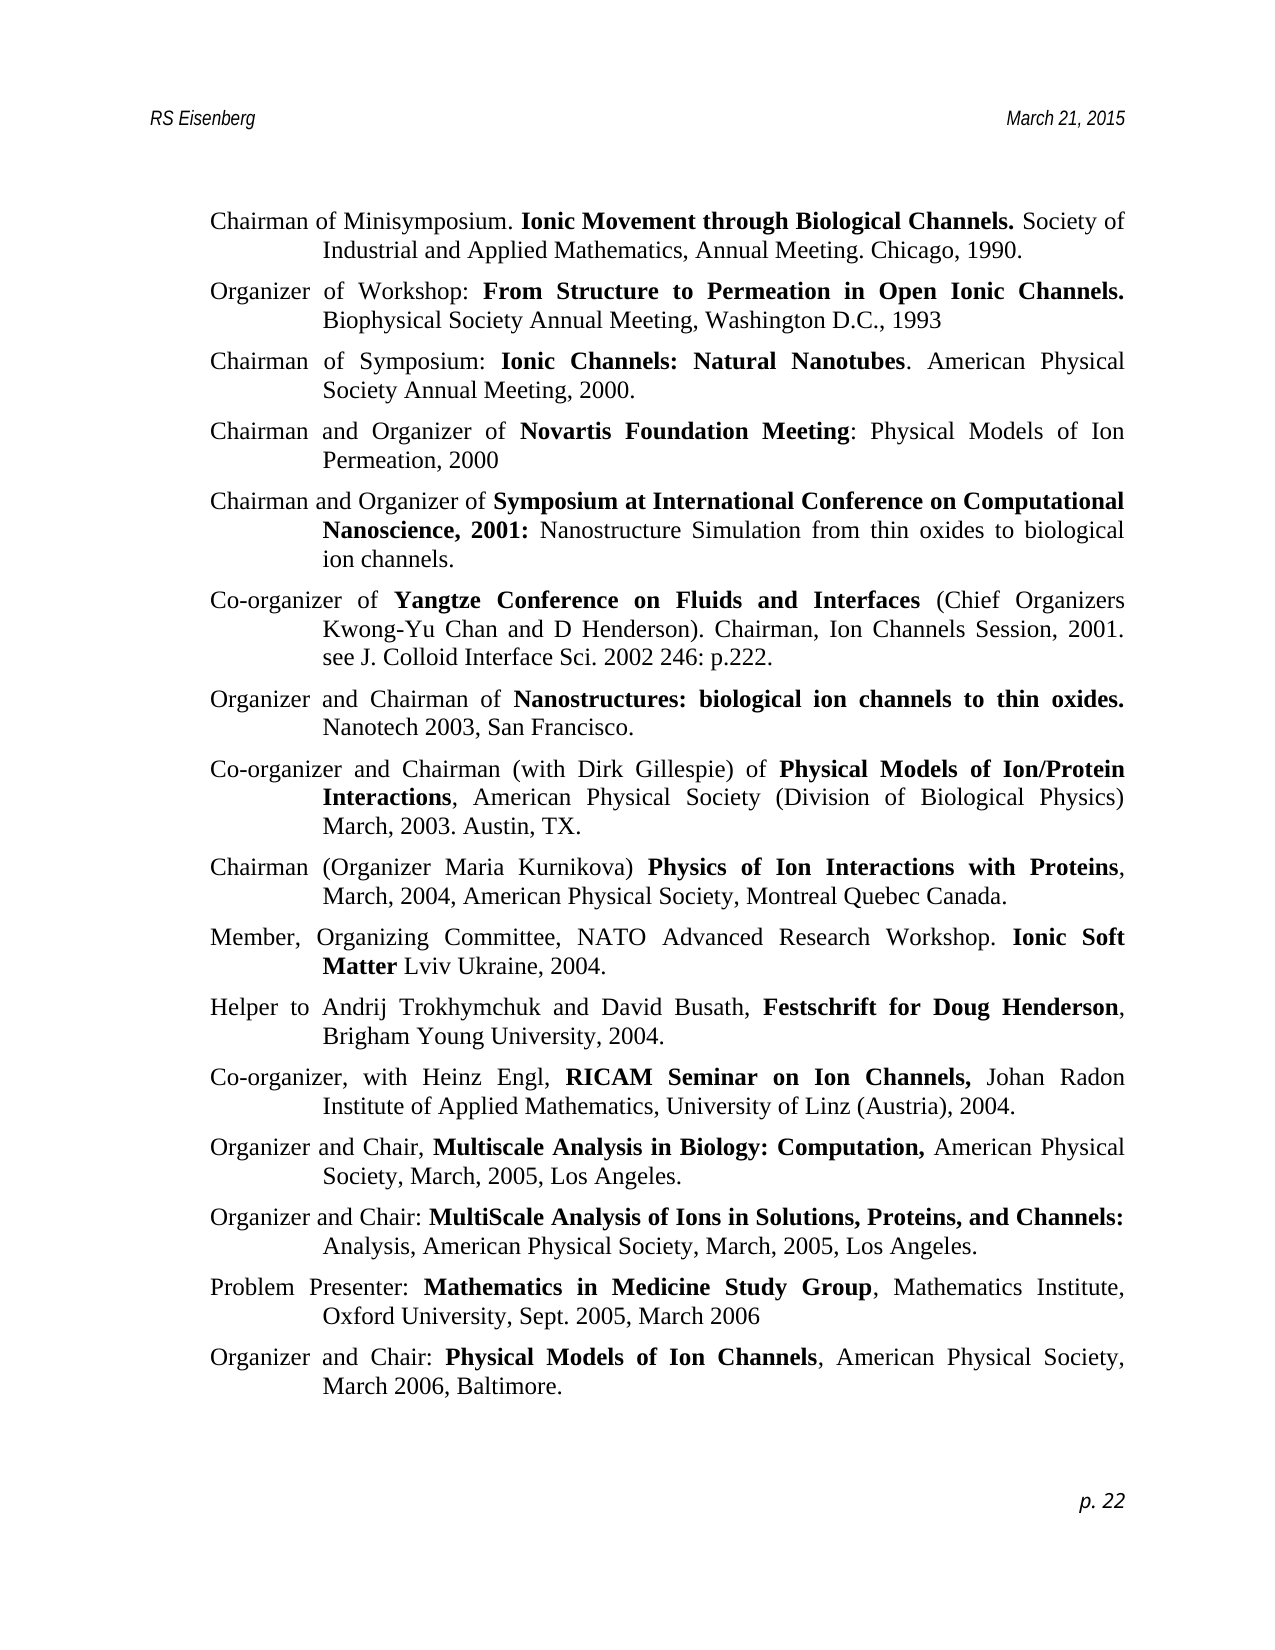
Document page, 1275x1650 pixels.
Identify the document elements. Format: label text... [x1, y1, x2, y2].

text Co-organizer and Chairman (with Dirk Gillespie) of Physical Models of Ion/Protein Interactions, American Physical Society (Division of Biological Physics) March, 2003. Austin, TX. [210, 754, 1125, 840]
text Chairman of Minisymposium. Ionic Movement through Biological Channels. Society of Industrial and Applied Mathematics, Annual Meeting. Chicago, 1990. [210, 206, 1125, 264]
text Problem Presenter: Mathematics in Medicine Study Group, Mathematics Institute, Oxford University, Sept. 2005, March 2006 [210, 1272, 1125, 1330]
text Chairman (Organizer Maria Kurnikova) Physics of Ion Interactions with Proteins, March, 2004, American Physical Society, Montreal Quebec Canada. [210, 852, 1125, 910]
text Co-organizer of Yangtze Conference on Fluids and Interfaces (Chief Organizers Kwong-Yu Chan and D Henderson). Chairman, Ion Channels Session, 2001. see J. Colloid Interface Sci. 2002 246: p.222. [210, 585, 1125, 671]
text Organizer and Chair: MultiScale Analysis of Ions in Solutions, Proteins, and Channels: Analysis, American Physical Society, March, 2005, Los Angeles. [210, 1202, 1125, 1260]
text Helper to Andrij Trokhymchuk and David Busath, Festschrift for Doug Henderson, Brigham Young University, 2004. [210, 992, 1125, 1050]
text Organizer and Chair: Physical Models of Ion Channels, American Physical Society, March 2006, Baltimore. [210, 1342, 1125, 1400]
text Chairman and Organizer of Novartis Foundation Meeting: Physical Models of Ion Permeation, 2000 [210, 416, 1125, 474]
text Organizer of Workshop: From Structure to Permeation in Open Ionic Channels. Biophysical Society Annual Meeting, Washington D.C., 1993 [210, 276, 1125, 334]
text Organizer and Chairman of Nanostructures: biological ion channels to thin oxides. Nanotech 2003, San Francisco. [210, 684, 1125, 741]
text Organizer and Chair, Multiscale Analysis in Biology: Computation, American Physical Society, March, 2005, Los Angeles. [210, 1132, 1125, 1190]
text Member, Organizing Committee, NATO Advanced Research Workshop. Ionic Soft Matter Lviv Ukraine, 2004. [210, 922, 1125, 980]
text Chairman of Symposium: Ionic Channels: Natural Nanotubes. American Physical Society Annual Meeting, 2000. [210, 346, 1125, 404]
text Chairman and Organizer of Symposium at International Conference on Computational Nanoscience, 2001: Nanostructure Simulation from thin oxides to biological ion channels. [210, 486, 1125, 572]
text Co-organizer, with Heinz Engl, RICAM Seminar on Ion Channels, Johan Radon Institute of Applied Mathematics, University of Linz (Austria), 2004. [210, 1062, 1125, 1120]
